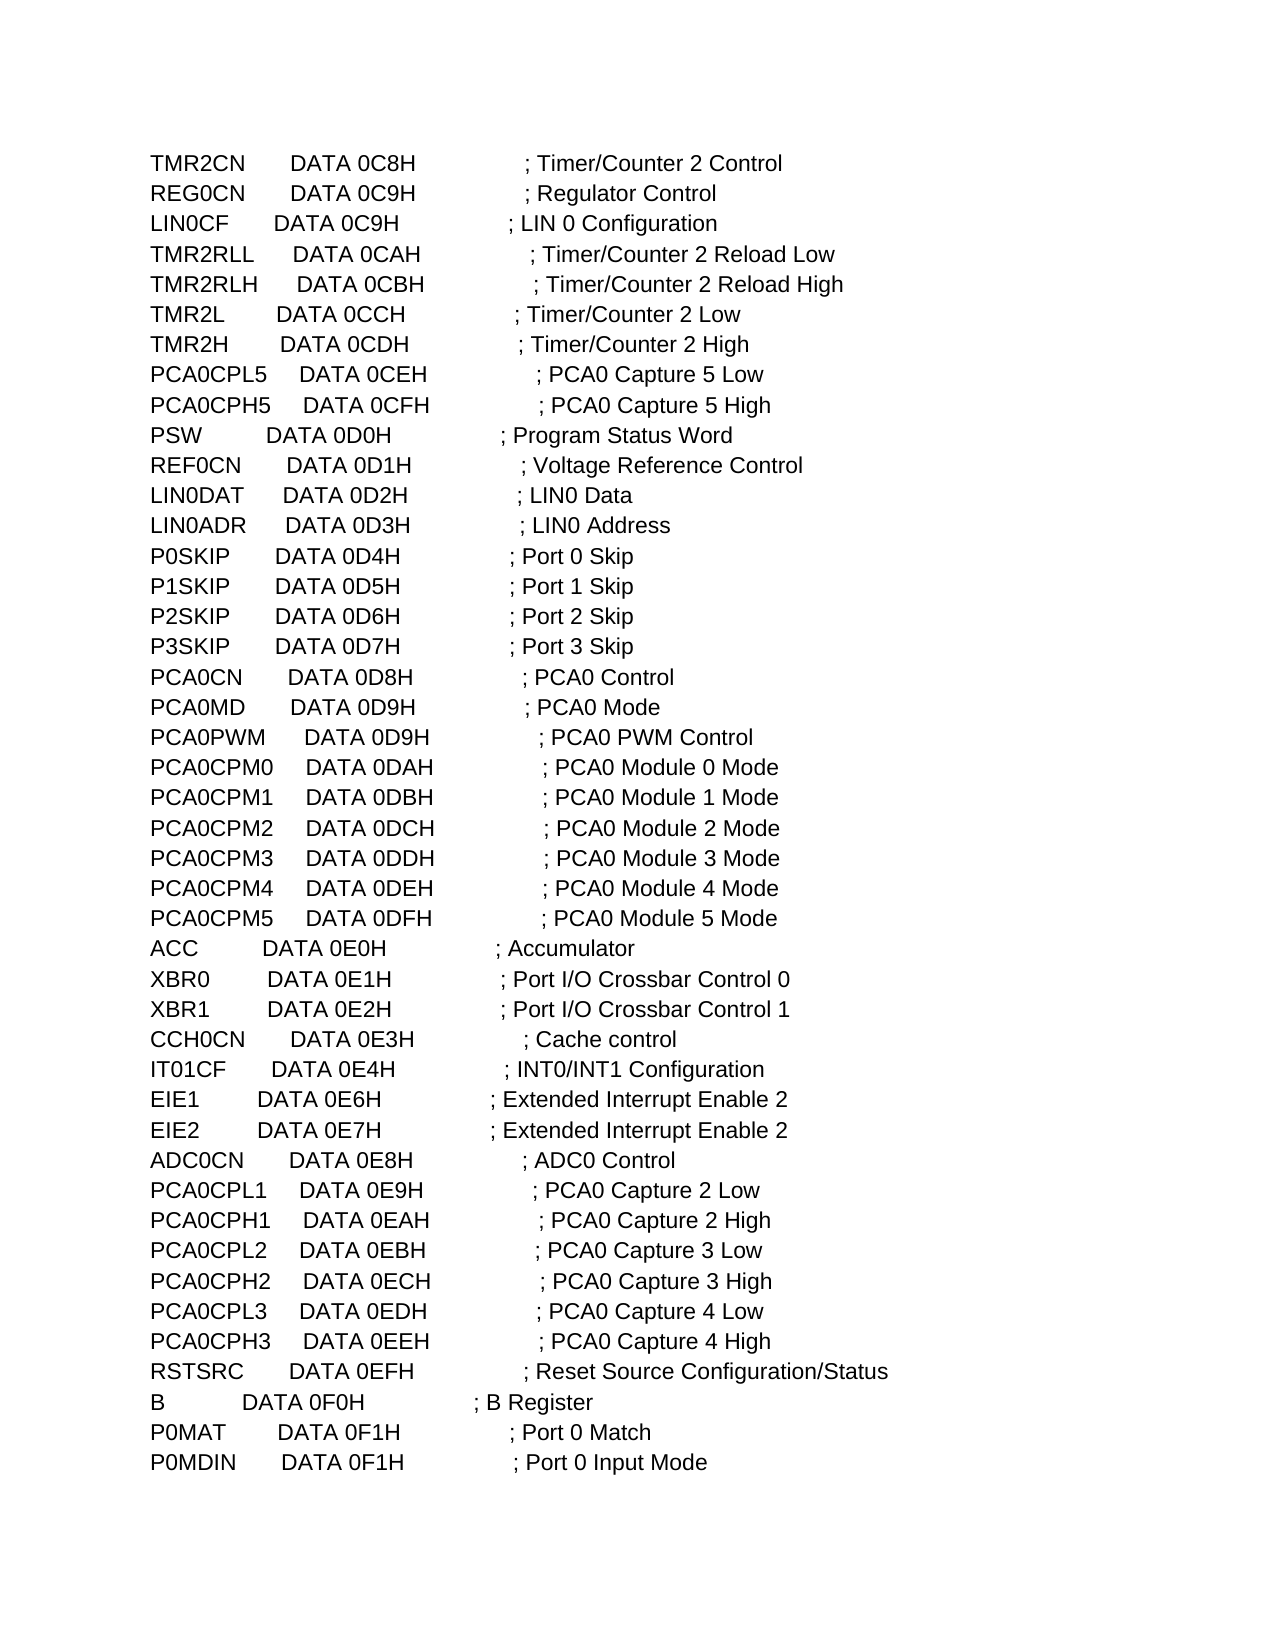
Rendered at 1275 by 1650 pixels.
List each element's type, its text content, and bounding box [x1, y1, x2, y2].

text PCA0CPL5 DATA 0CEH ; PCA0 Capture 5 Low [150, 361, 1125, 388]
text PCA0PWM DATA 0D9H ; PCA0 PWM Control [150, 724, 1125, 750]
text TMR2H DATA 0CDH ; Timer/Counter 2 High [150, 331, 1125, 358]
text XBR1 DATA 0E2H ; Port I/O Crossbar Control 1 [150, 996, 1125, 1022]
text PCA0CPM5 DATA 0DFH ; PCA0 Module 5 Mode [150, 905, 1125, 932]
text ACC DATA 0E0H ; Accumulator [150, 935, 1125, 962]
text ADC0CN DATA 0E8H ; ADC0 Control [150, 1147, 1125, 1173]
text B DATA 0F0H ; B Register [150, 1388, 1125, 1415]
text EIE2 DATA 0E7H ; Extended Interrupt Enable 2 [150, 1117, 1125, 1143]
text PCA0CPL2 DATA 0EBH ; PCA0 Capture 3 Low [150, 1237, 1125, 1264]
text TMR2RLH DATA 0CBH ; Timer/Counter 2 Reload High [150, 271, 1125, 297]
text P1SKIP DATA 0D5H ; Port 1 Skip [150, 573, 1125, 599]
text REF0CN DATA 0D1H ; Voltage Reference Control [150, 452, 1125, 478]
text PCA0CPH2 DATA 0ECH ; PCA0 Capture 3 High [150, 1268, 1125, 1294]
text LIN0ADR DATA 0D3H ; LIN0 Address [150, 512, 1125, 539]
text REG0CN DATA 0C9H ; Regulator Control [150, 180, 1125, 207]
text TMR2CN DATA 0C8H ; Timer/Counter 2 Control [150, 150, 1125, 176]
text TMR2RLL DATA 0CAH ; Timer/Counter 2 Reload Low [150, 241, 1125, 267]
text PCA0CPM2 DATA 0DCH ; PCA0 Module 2 Mode [150, 814, 1125, 841]
text CCH0CN DATA 0E3H ; Cache control [150, 1026, 1125, 1052]
text P0SKIP DATA 0D4H ; Port 0 Skip [150, 543, 1125, 569]
text PCA0CPM3 DATA 0DDH ; PCA0 Module 3 Mode [150, 845, 1125, 871]
text PCA0CPL1 DATA 0E9H ; PCA0 Capture 2 Low [150, 1177, 1125, 1203]
text PCA0CPH5 DATA 0CFH ; PCA0 Capture 5 High [150, 392, 1125, 418]
text XBR0 DATA 0E1H ; Port I/O Crossbar Control 0 [150, 966, 1125, 992]
text PCA0CN DATA 0D8H ; PCA0 Control [150, 663, 1125, 690]
text IT01CF DATA 0E4H ; INT0/INT1 Configuration [150, 1056, 1125, 1083]
text TMR2L DATA 0CCH ; Timer/Counter 2 Low [150, 301, 1125, 327]
text P0MAT DATA 0F1H ; Port 0 Match [150, 1419, 1125, 1445]
text P0MDIN DATA 0F1H ; Port 0 Input Mode [150, 1449, 1125, 1475]
text PCA0CPL3 DATA 0EDH ; PCA0 Capture 4 Low [150, 1298, 1125, 1324]
text PSW DATA 0D0H ; Program Status Word [150, 422, 1125, 448]
text EIE1 DATA 0E6H ; Extended Interrupt Enable 2 [150, 1086, 1125, 1113]
text RSTSRC DATA 0EFH ; Reset Source Configuration/Status [150, 1358, 1125, 1385]
text PCA0CPM1 DATA 0DBH ; PCA0 Module 1 Mode [150, 784, 1125, 811]
text PCA0CPM4 DATA 0DEH ; PCA0 Module 4 Mode [150, 875, 1125, 901]
text PCA0CPH1 DATA 0EAH ; PCA0 Capture 2 High [150, 1207, 1125, 1234]
text PCA0MD DATA 0D9H ; PCA0 Mode [150, 694, 1125, 720]
text LIN0CF DATA 0C9H ; LIN 0 Configuration [150, 210, 1125, 237]
text PCA0CPM0 DATA 0DAH ; PCA0 Module 0 Mode [150, 754, 1125, 781]
text PCA0CPH3 DATA 0EEH ; PCA0 Capture 4 High [150, 1328, 1125, 1354]
text P3SKIP DATA 0D7H ; Port 3 Skip [150, 633, 1125, 660]
text P2SKIP DATA 0D6H ; Port 2 Skip [150, 603, 1125, 629]
text LIN0DAT DATA 0D2H ; LIN0 Data [150, 482, 1125, 509]
